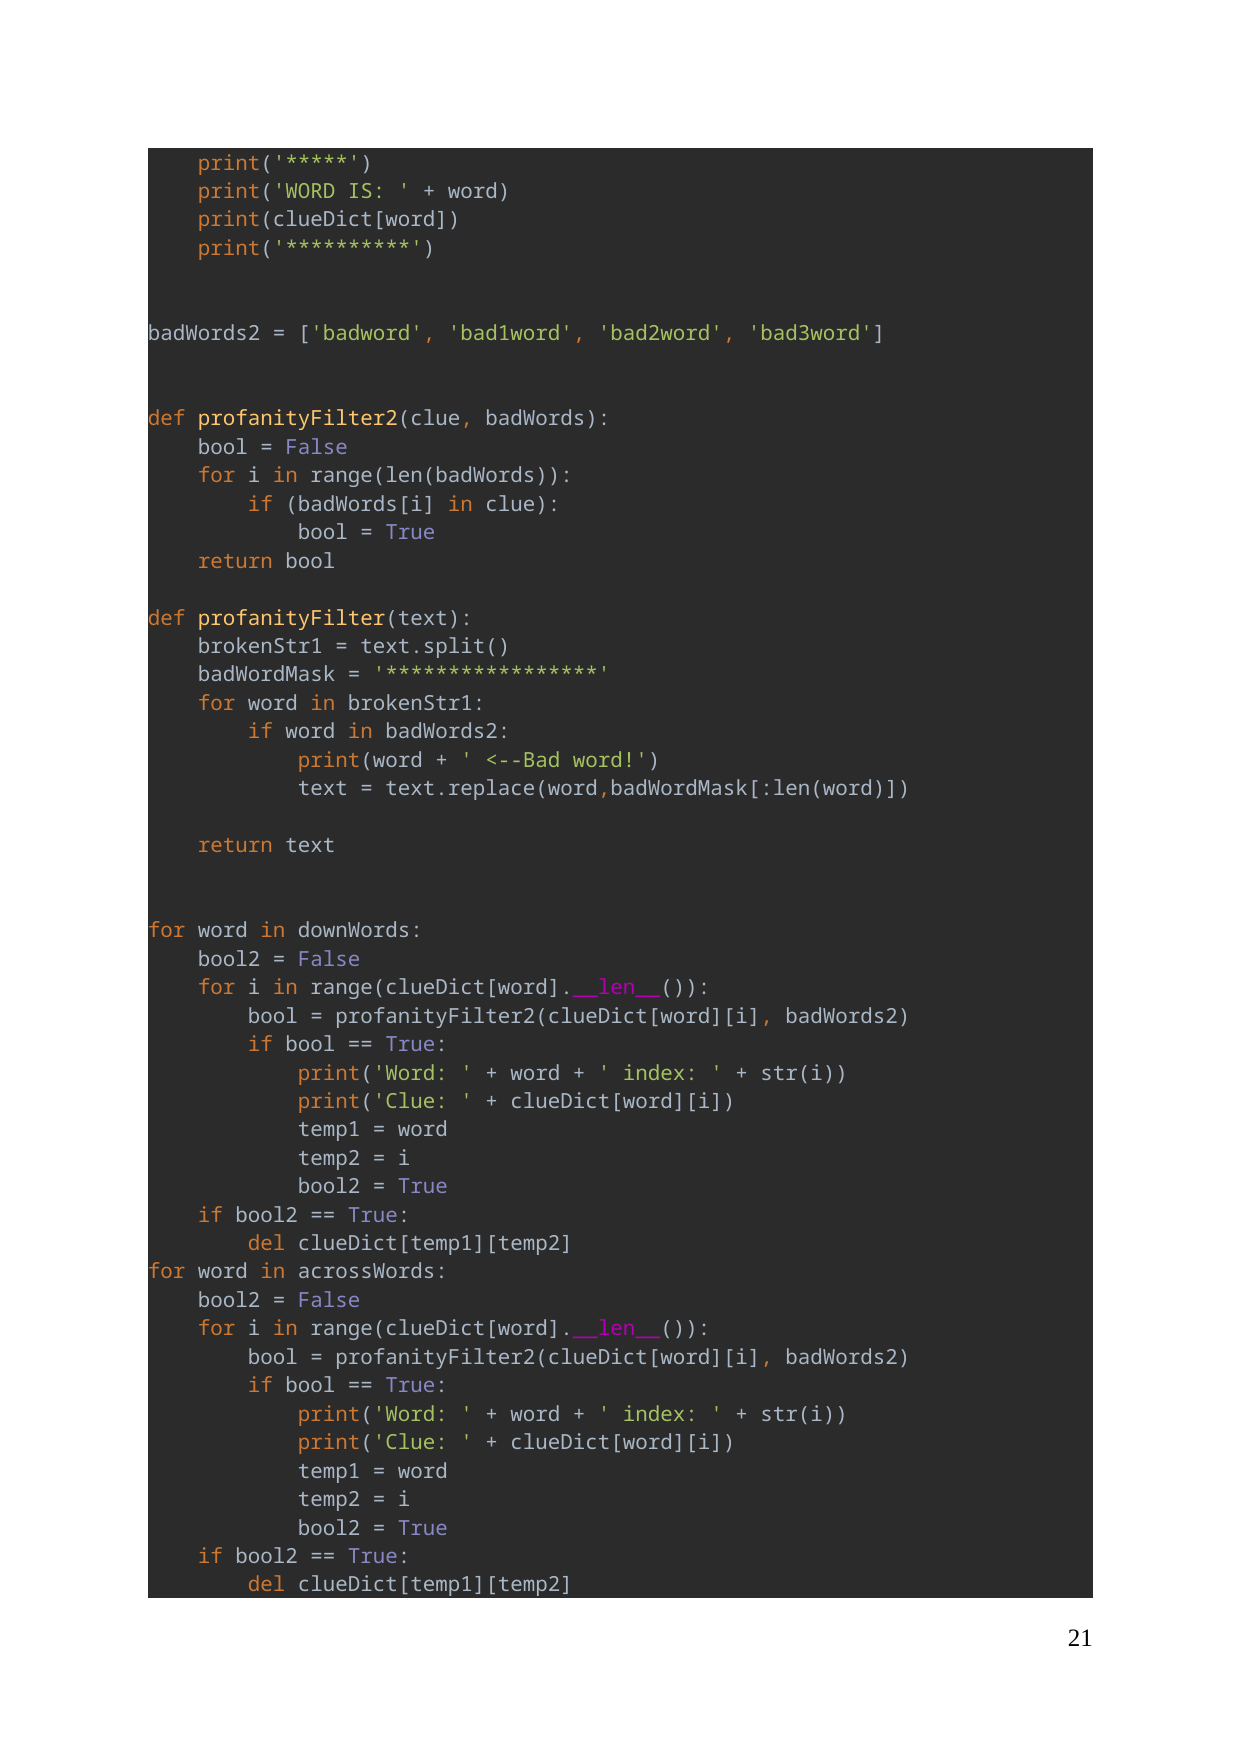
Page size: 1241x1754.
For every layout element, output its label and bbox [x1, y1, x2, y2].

text [148, 148, 1093, 1598]
